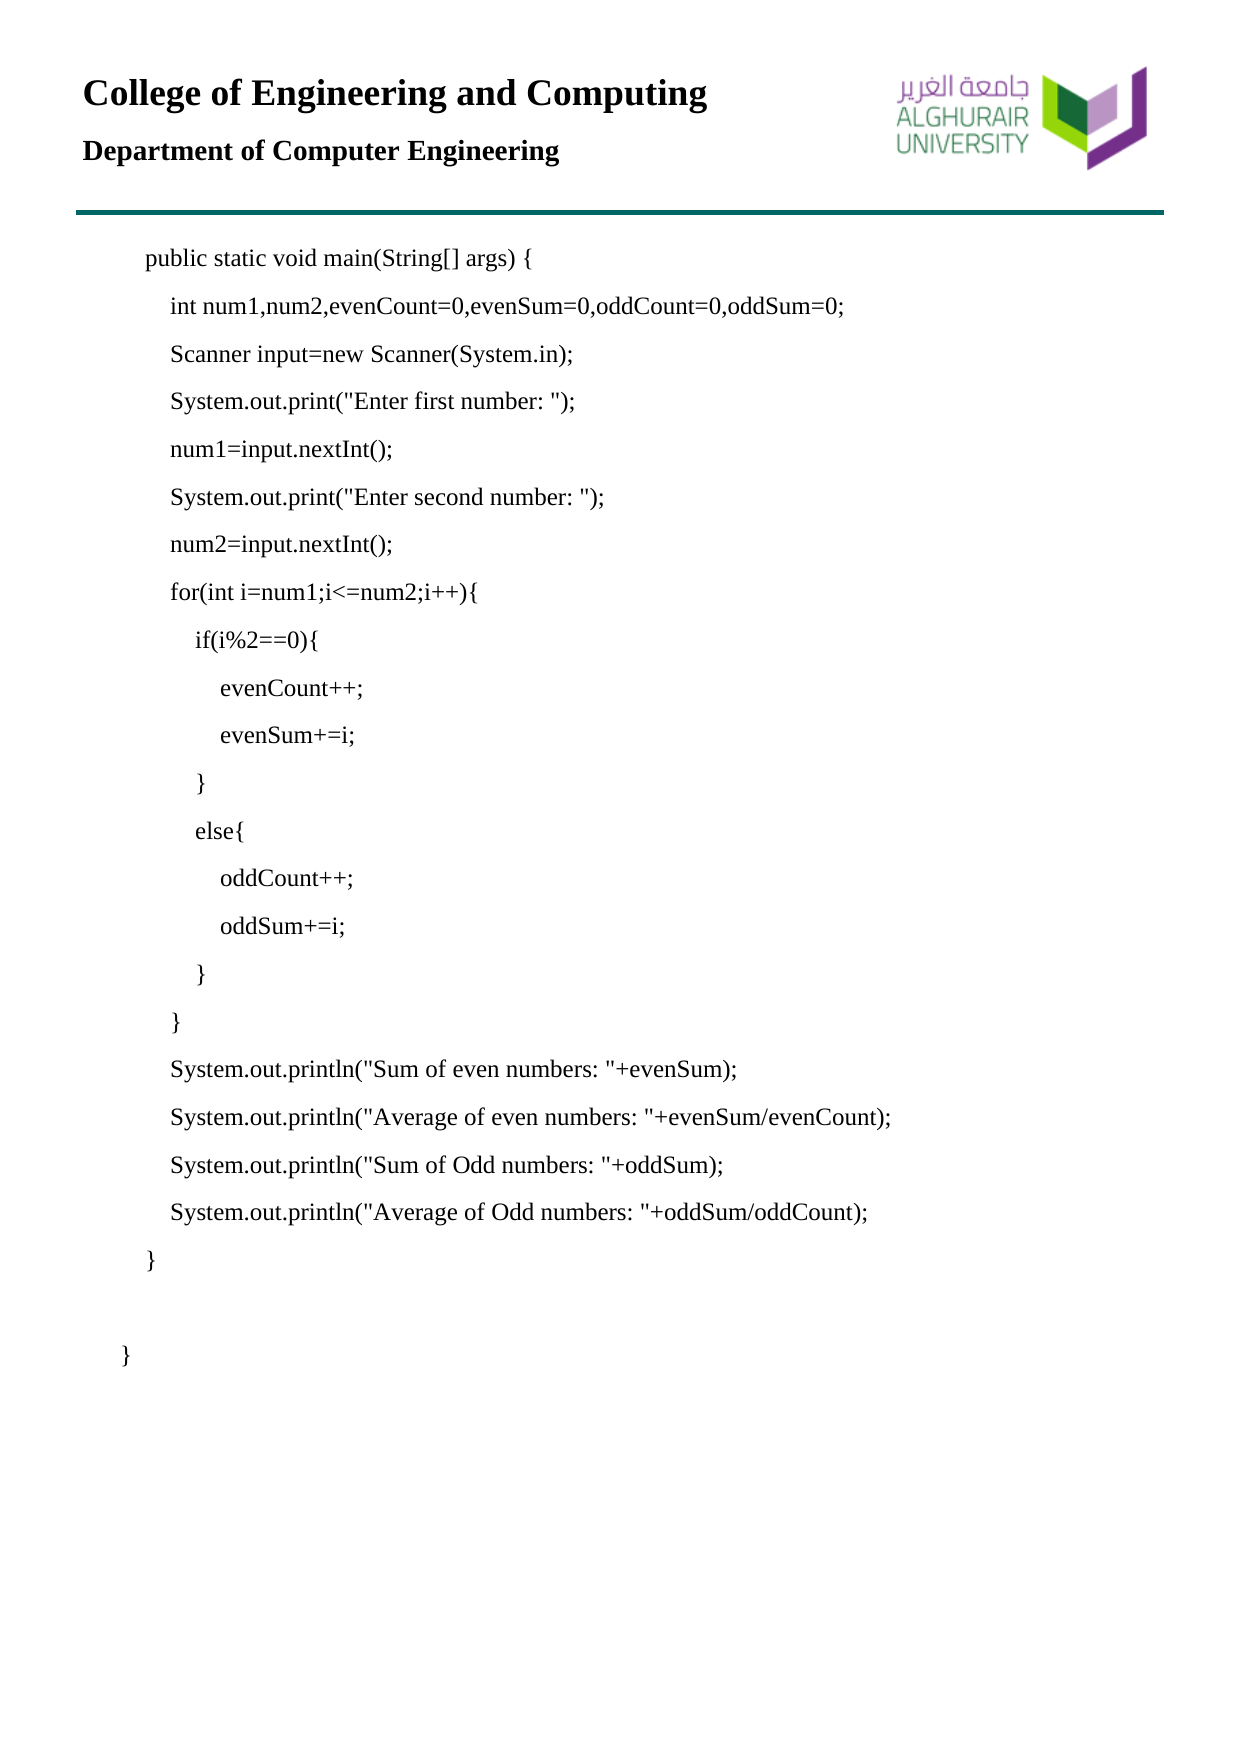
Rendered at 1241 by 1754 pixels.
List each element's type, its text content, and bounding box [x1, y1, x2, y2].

text if(i%2==0){ [120, 625, 1120, 654]
text int num1,num2,evenCount=0,evenSum=0,oddCount=0,oddSum=0; [120, 291, 1120, 320]
text System.out.println("Sum of even numbers: "+evenSum); [120, 1054, 1120, 1083]
text oddCount++; [120, 863, 1120, 892]
text System.out.print("Enter first number: "); [120, 386, 1120, 415]
text evenSum+=i; [120, 720, 1120, 749]
text num2=input.nextInt(); [120, 529, 1120, 558]
text } [120, 1341, 1120, 1369]
text System.out.println("Sum of Odd numbers: "+oddSum); [120, 1150, 1120, 1178]
text System.out.println("Average of Odd numbers: "+oddSum/oddCount); [120, 1197, 1120, 1226]
text else{ [120, 816, 1120, 844]
text } [120, 959, 1120, 988]
text } [120, 1245, 1120, 1274]
text } [120, 768, 1120, 797]
picture [886, 65, 1158, 172]
text System.out.println("Average of even numbers: "+evenSum/evenCount); [120, 1102, 1120, 1131]
text public static void main(String[] args) { [120, 243, 1120, 272]
text num1=input.nextInt(); [120, 434, 1120, 463]
text evenCount++; [120, 673, 1120, 701]
text oddSum+=i; [120, 911, 1120, 940]
text for(int i=num1;i<=num2;i++){ [120, 577, 1120, 606]
text Scanner input=new Scanner(System.in); [120, 339, 1120, 367]
text System.out.print("Enter second number: "); [120, 482, 1120, 511]
text } [120, 1007, 1120, 1035]
